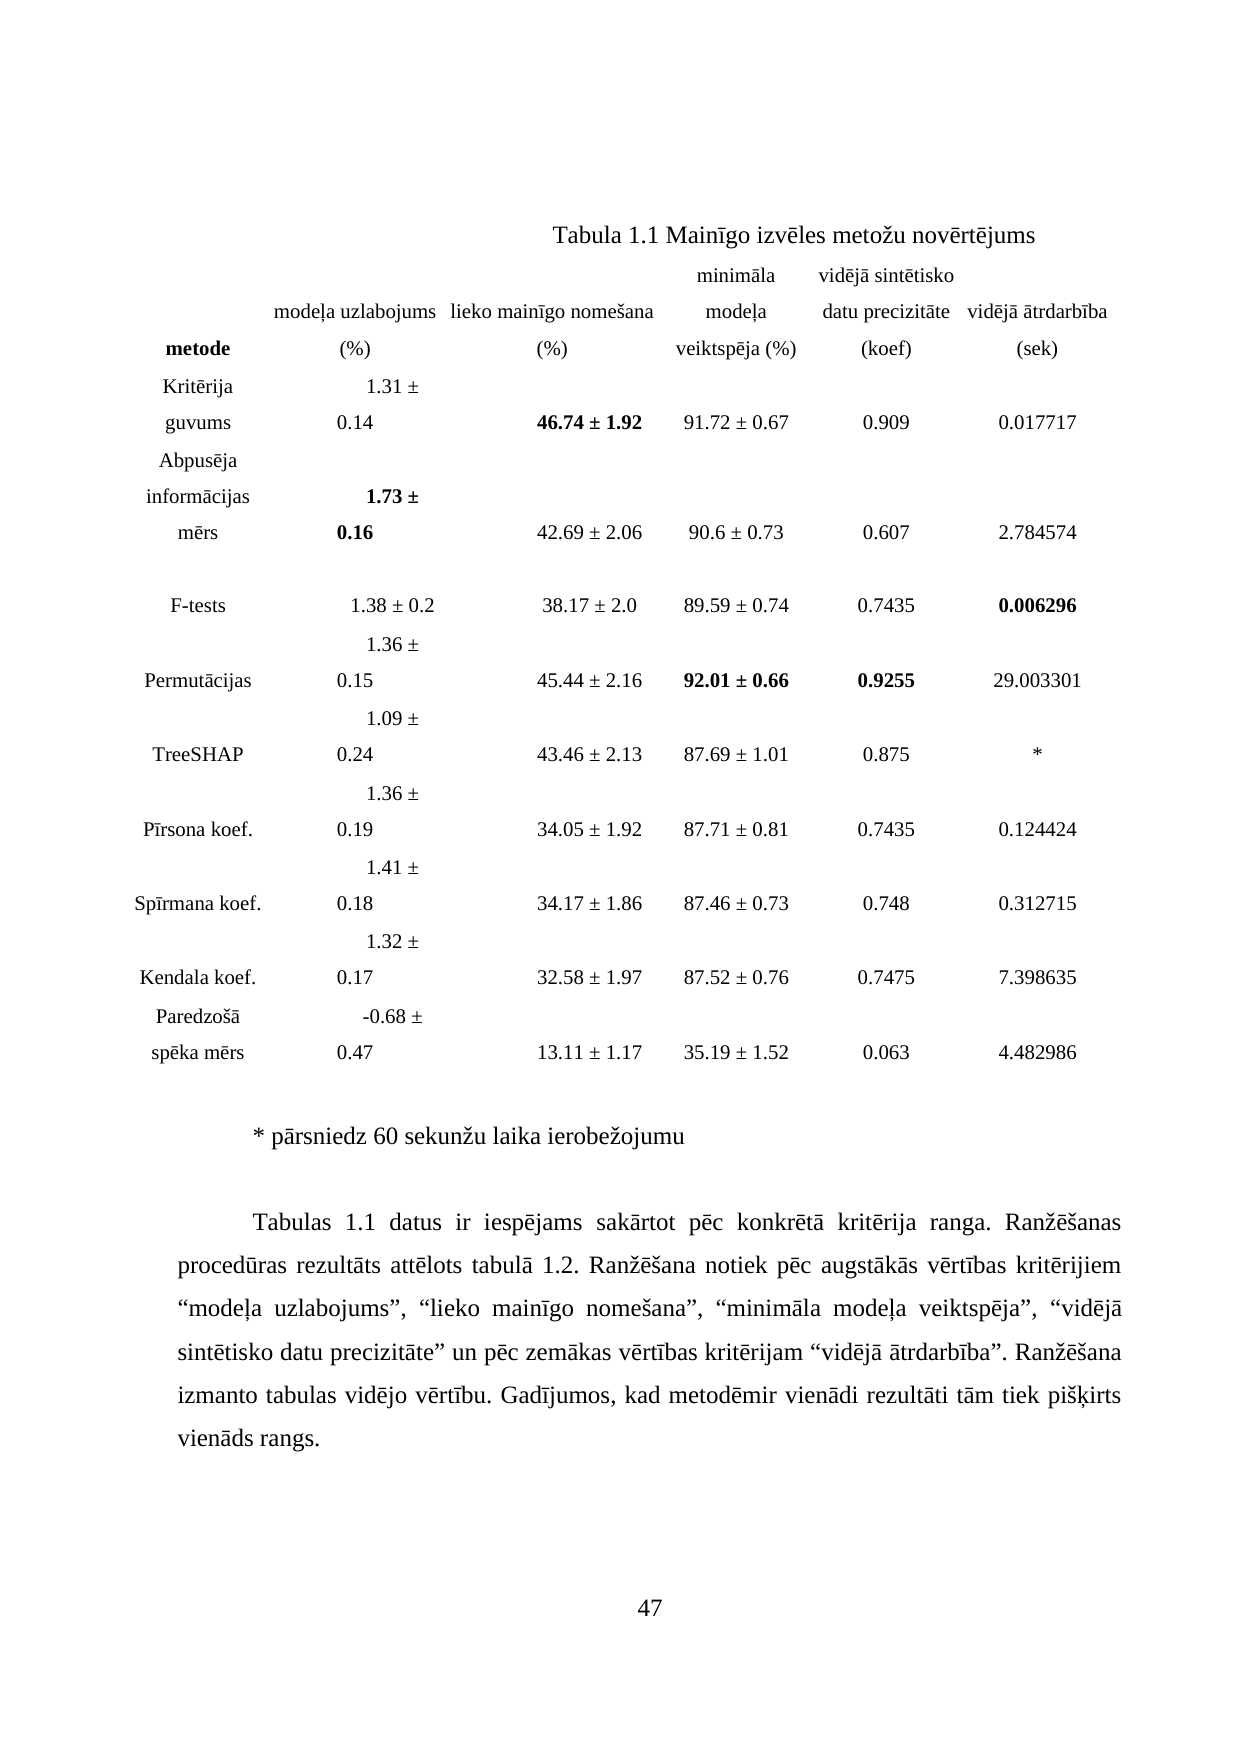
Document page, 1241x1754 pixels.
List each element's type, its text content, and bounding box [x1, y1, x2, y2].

table_cell Kendala koef. [129, 929, 267, 1003]
table_cell 1.09 ± 0.24 [267, 706, 443, 780]
table_cell Pīrsona koef. [129, 780, 267, 855]
table_cell 45.44 ± 2.16 [443, 632, 661, 706]
table_cell 13.11 ± 1.17 [443, 1004, 661, 1078]
table_cell Paredzošā spēka mērs [129, 1004, 267, 1078]
table_cell 0.7435 [811, 559, 962, 632]
table_cell 0.909 [811, 374, 962, 448]
table_cell 0.9255 [811, 632, 962, 706]
text * pārsniedz 60 sekunžu laika ierobežojumu [177, 1121, 1122, 1150]
table_cell 0.875 [811, 706, 962, 780]
table_header modeļa uzlabojums (%) [267, 264, 443, 374]
table_cell 89.59 ± 0.74 [661, 559, 811, 632]
table_cell 0.7435 [811, 780, 962, 855]
table_cell 1.36 ± 0.19 [267, 780, 443, 855]
table_cell 1.36 ± 0.15 [267, 632, 443, 706]
table_cell 32.58 ± 1.97 [443, 929, 661, 1003]
table_header vidējā sintētisko datu precizitāte (koef) [811, 264, 962, 374]
table_cell 0.7475 [811, 929, 962, 1003]
table_cell * [962, 706, 1113, 780]
table_cell 4.482986 [962, 1004, 1113, 1078]
table_cell 1.32 ± 0.17 [267, 929, 443, 1003]
table_cell 1.41 ± 0.18 [267, 855, 443, 929]
table_header minimāla modeļa veiktspēja (%) [661, 264, 811, 374]
table_cell 1.38 ± 0.2 [267, 559, 443, 632]
table_cell F-tests [129, 559, 267, 632]
table_cell 0.748 [811, 855, 962, 929]
table_cell 87.69 ± 1.01 [661, 706, 811, 780]
table_cell Permutācijas [129, 632, 267, 706]
table_cell 29.003301 [962, 632, 1113, 706]
table_cell Spīrmana koef. [129, 855, 267, 929]
table_cell TreeSHAP [129, 706, 267, 780]
table_cell -0.68 ± 0.47 [267, 1004, 443, 1078]
table_cell 1.73 ± 0.16 [267, 448, 443, 559]
table_cell 91.72 ± 0.67 [661, 374, 811, 448]
table_cell 43.46 ± 2.13 [443, 706, 661, 780]
table_cell 87.46 ± 0.73 [661, 855, 811, 929]
table_cell 1.31 ± 0.14 [267, 374, 443, 448]
table_cell 0.063 [811, 1004, 962, 1078]
table_header lieko mainīgo nomešana (%) [443, 264, 661, 374]
table_cell 46.74 ± 1.92 [443, 374, 661, 448]
table_cell 34.05 ± 1.92 [443, 780, 661, 855]
table_cell Abpusēja informācijas mērs [129, 448, 267, 559]
table_cell 0.006296 [962, 559, 1113, 632]
table_cell 42.69 ± 2.06 [443, 448, 661, 559]
table_cell Kritērija guvums [129, 374, 267, 448]
table_cell 2.784574 [962, 448, 1113, 559]
table_cell 87.52 ± 0.76 [661, 929, 811, 1003]
table_cell 90.6 ± 0.73 [661, 448, 811, 559]
table_cell 38.17 ± 2.0 [443, 559, 661, 632]
text Tabula 1.1 Mainīgo izvēles metožu novērtējums [177, 220, 1122, 249]
table_cell 0.124424 [962, 780, 1113, 855]
table_cell 87.71 ± 0.81 [661, 780, 811, 855]
table_header vidējā ātrdarbība (sek) [962, 264, 1113, 374]
table_cell 0.607 [811, 448, 962, 559]
text Tabulas 1.1 datus ir iespējams sakārtot pēc konkrētā kritērija ranga. Ranžēšanas procedūras rezultāts attēlots tabulā 1.2. Ranžēšana notiek pēc augstākās vērtības kritērijiem “modeļa uzlabojums”, “lieko mainīgo nomešana”, “minimāla modeļa veiktspēja”, “vidējā sintētisko datu precizitāte” un pēc zemākas vērtības kritērijam “vidējā ātrdarbība”. Ranžēšana izmanto tabulas vidējo vērtību. Gadījumos, kad metodēmir vienādi rezultāti tām tiek pišķirts vienāds rangs. [177, 1207, 1122, 1452]
table_cell 92.01 ± 0.66 [661, 632, 811, 706]
table_cell 7.398635 [962, 929, 1113, 1003]
table_cell 0.017717 [962, 374, 1113, 448]
table_cell 0.312715 [962, 855, 1113, 929]
table_cell 35.19 ± 1.52 [661, 1004, 811, 1078]
table_cell 34.17 ± 1.86 [443, 855, 661, 929]
table_header metode [129, 264, 267, 374]
